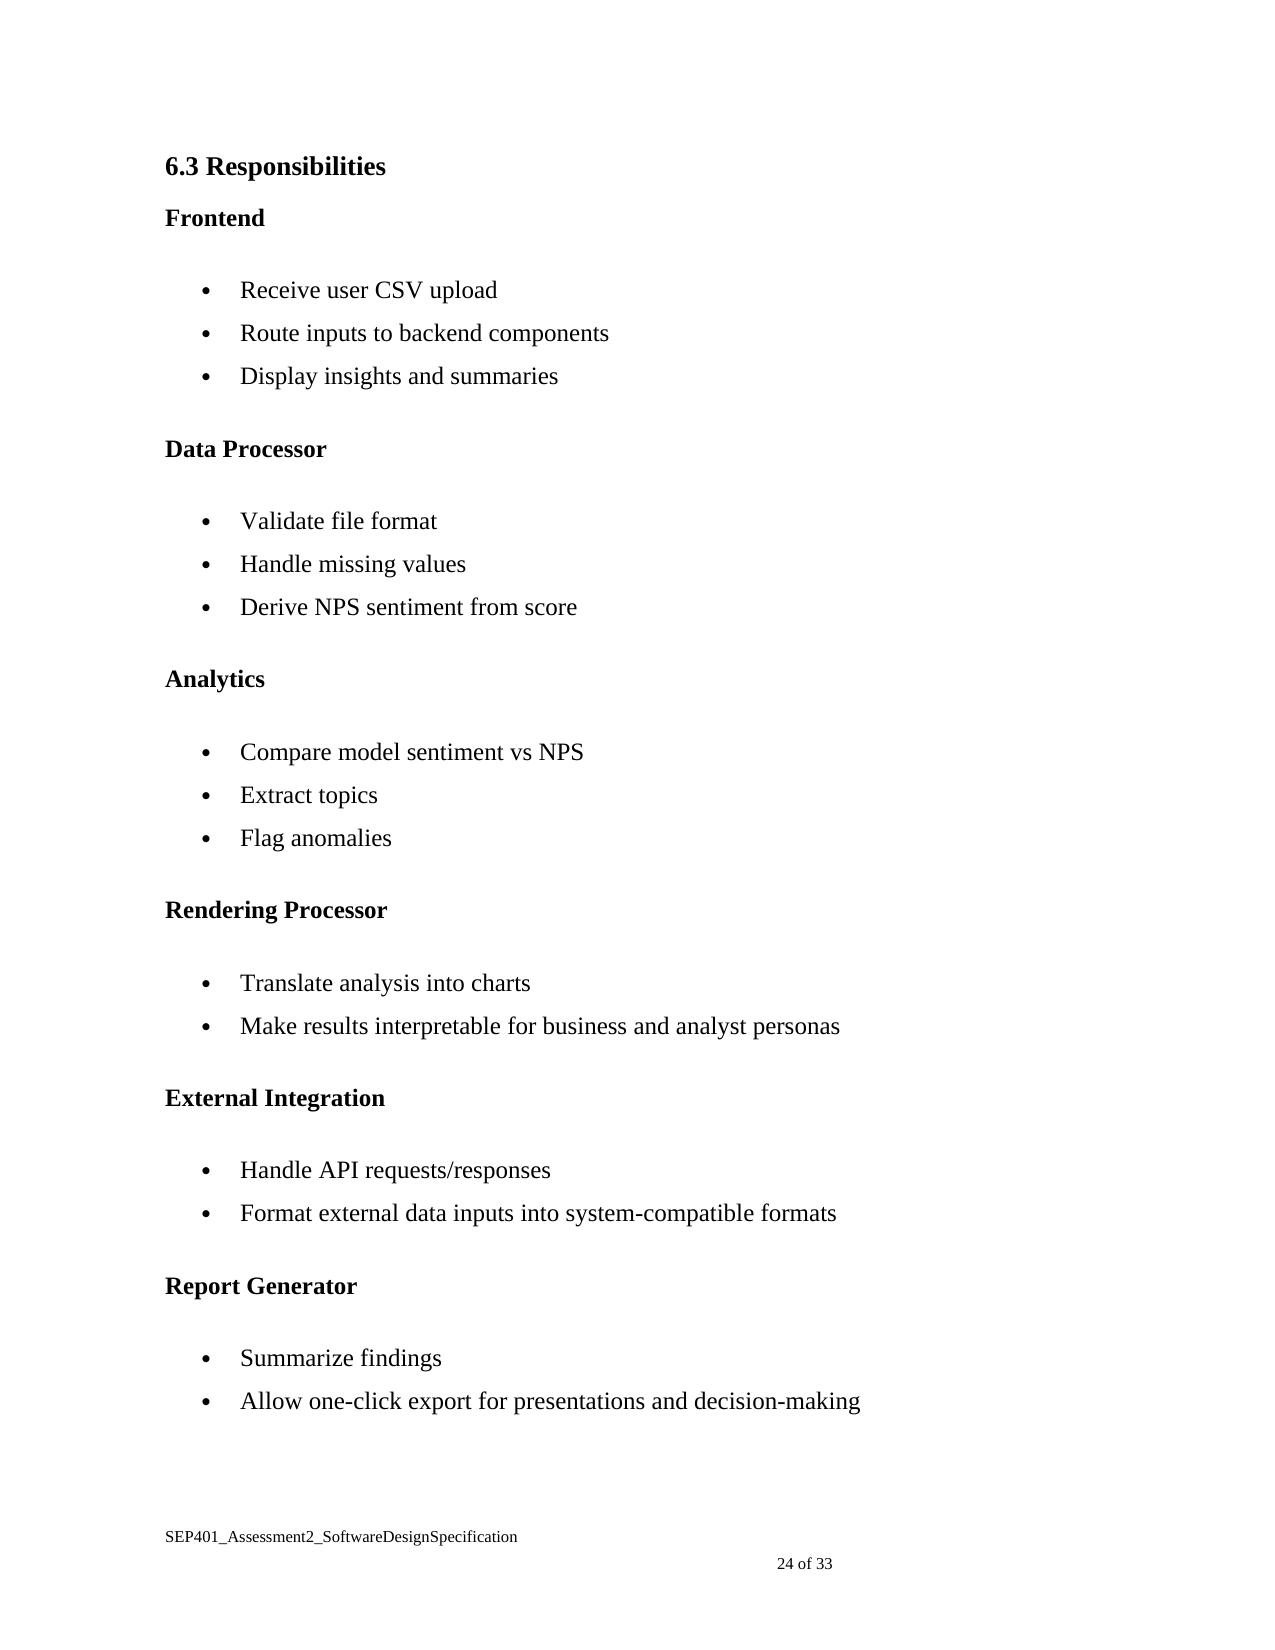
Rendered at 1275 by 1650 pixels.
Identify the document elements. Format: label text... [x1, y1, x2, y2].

list Flag anomalies [202, 823, 1110, 852]
list Display insights and summaries [202, 361, 1110, 390]
list Derive NPS sentiment from score [202, 592, 1110, 621]
text Frontend [165, 203, 1110, 232]
list Compare model sentiment vs NPS [202, 737, 1110, 766]
list Allow one-click export for presentations and decision-making [202, 1386, 1110, 1415]
list Validate file format [202, 506, 1110, 535]
list Handle API requests/responses [202, 1155, 1110, 1184]
subtitle 6.3 Responsibilities [165, 150, 1110, 181]
list Format external data inputs into system-compatible formats [202, 1198, 1110, 1227]
text Analytics [165, 664, 1110, 693]
list Extract topics [202, 780, 1110, 809]
list Handle missing values [202, 549, 1110, 578]
text External Integration [165, 1083, 1110, 1112]
list Make results interpretable for business and analyst personas [202, 1011, 1110, 1039]
list Translate analysis into charts [202, 968, 1110, 996]
list Receive user CSV upload [202, 275, 1110, 304]
list Summarize findings [202, 1343, 1110, 1372]
text Rendering Processor [165, 895, 1110, 924]
list Route inputs to backend components [202, 318, 1110, 347]
text Data Processor [165, 434, 1110, 462]
text Report Generator [165, 1271, 1110, 1299]
